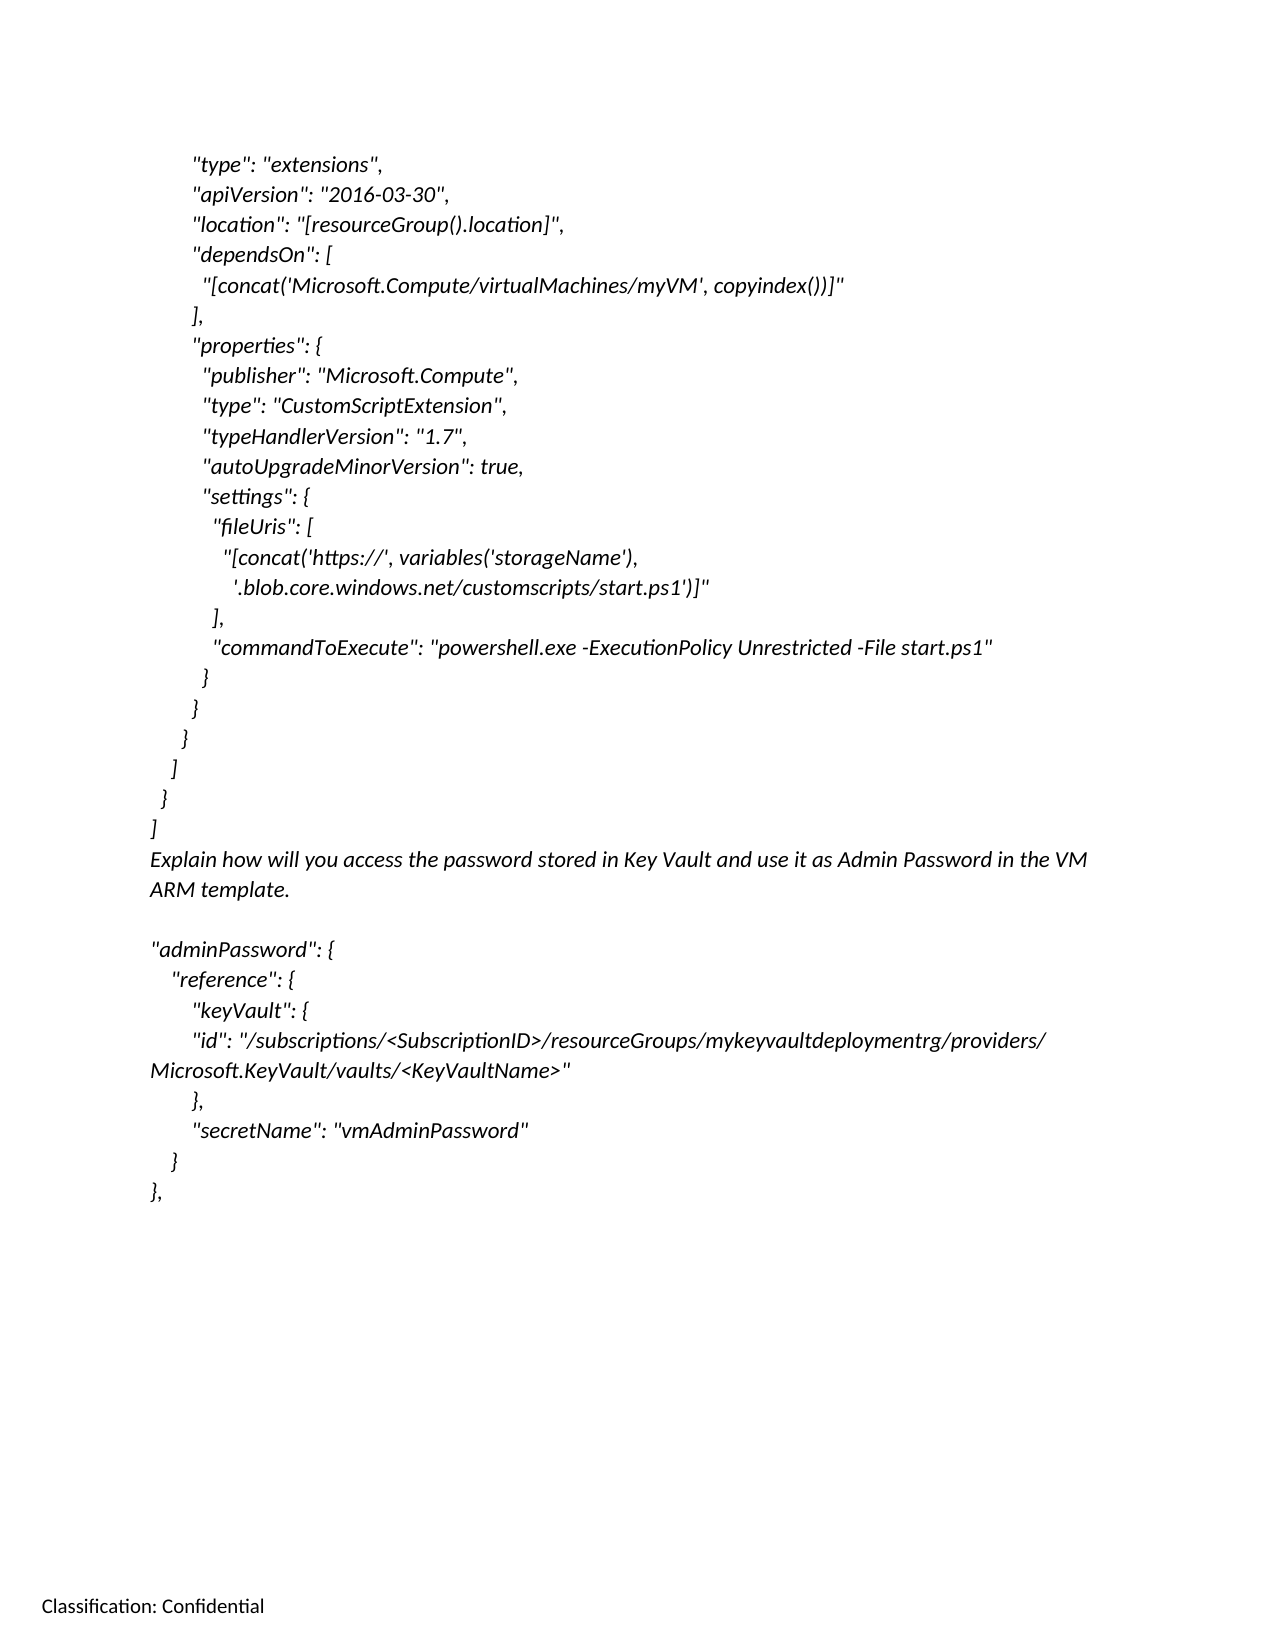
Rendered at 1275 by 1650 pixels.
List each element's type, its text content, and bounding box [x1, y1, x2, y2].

text } [150, 1147, 1125, 1175]
text "typeHandlerVersion": "1.7", [150, 422, 1125, 450]
text } [150, 694, 1125, 722]
text "[concat('Microsoft.Compute/virtualMachines/myVM', copyindex())]" [150, 271, 1125, 299]
text "[concat('https://', variables('storageName'), [150, 543, 1125, 571]
text "fileUris": [ [150, 512, 1125, 541]
text "location": "[resourceGroup().location]", [150, 210, 1125, 238]
text }, [150, 1086, 1125, 1114]
text ] [150, 754, 1125, 782]
text "type": "extensions", [150, 150, 1125, 178]
text "publisher": "Microsoft.Compute", [150, 361, 1125, 389]
text Explain how will you access the password stored in Key Vault and use it as Admin Password in the VM ARM template. [150, 845, 1125, 903]
text "type": "CustomScriptExtension", [150, 392, 1125, 420]
text "dependsOn": [ [150, 241, 1125, 269]
text "autoUpgradeMinorVersion": true, [150, 452, 1125, 480]
text "keyVault": { [150, 996, 1125, 1024]
text } [150, 663, 1125, 692]
text "apiVersion": "2016-03-30", [150, 180, 1125, 208]
text '.blob.core.windows.net/customscripts/start.ps1')]" [150, 573, 1125, 601]
text ], [150, 301, 1125, 329]
text } [150, 784, 1125, 812]
text "properties": { [150, 331, 1125, 359]
text "id": "/subscriptions/<SubscriptionID>/resourceGroups/mykeyvaultdeploymentrg/providers/Microsoft.KeyVault/vaults/<KeyVaultName>" [150, 1026, 1125, 1084]
text ] [150, 814, 1125, 843]
text ], [150, 603, 1125, 631]
text "commandToExecute": "powershell.exe -ExecutionPolicy Unrestricted -File start.ps1" [150, 633, 1125, 661]
text "settings": { [150, 482, 1125, 510]
text } [150, 724, 1125, 752]
text "adminPassword": { [150, 935, 1125, 963]
text }, [150, 1177, 1125, 1205]
text "reference": { [150, 966, 1125, 994]
text "secretName": "vmAdminPassword" [150, 1117, 1125, 1145]
